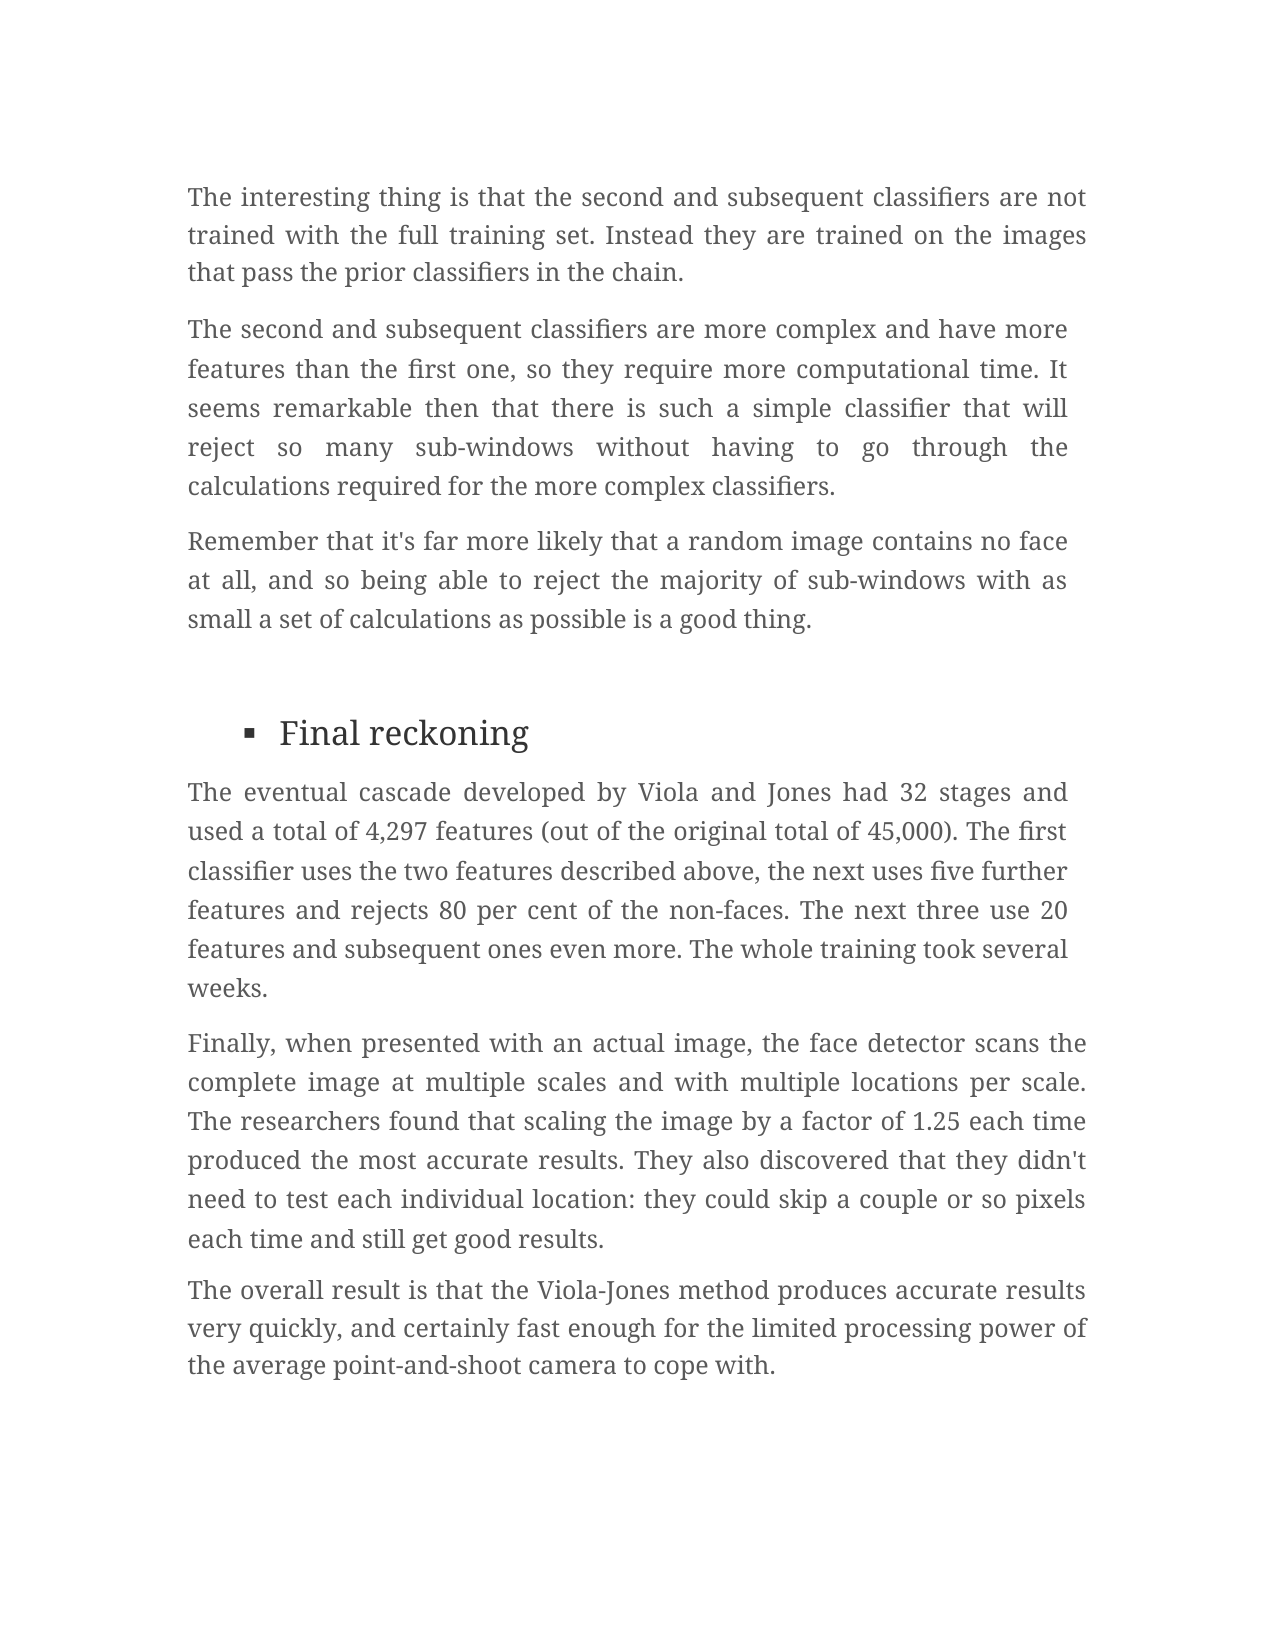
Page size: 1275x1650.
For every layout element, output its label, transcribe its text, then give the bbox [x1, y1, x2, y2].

text The interesting thing is that the second and subsequent classifiers are not trained with the full training set. Instead they are trained on the images that pass the prior classifiers in the chain. [187, 180, 1087, 289]
text The overall result is that the Viola-Jones method produces accurate results very quickly, and certainly fast enough for the limited processing power of the average point-and-shoot camera to cope with. [187, 1273, 1087, 1382]
subtitle Final reckoning [242, 710, 1087, 755]
text The eventual cascade developed by Viola and Jones had 32 stages and used a total of 4,297 features (out of the original total of 45,000). The first classifier uses the two features described above, the next uses five further features and rejects 80 per cent of the non-faces. The next three use 20 features and subsequent ones even more. The whole training took several weeks. [187, 775, 1069, 1005]
text Finally, when presented with an actual image, the face detector scans the complete image at multiple scales and with multiple locations per scale. The researchers found that scaling the image by a factor of 1.25 each time produced the most accurate results. They also discovered that they didn't need to test each individual location: they could skip a couple or so pixels each time and still get good results. [187, 1025, 1087, 1255]
text The second and subsequent classifiers are more complex and have more features than the first one, so they require more computational time. It seems remarkable then that there is such a simple classifier that will reject so many sub-windows without having to go through the calculations required for the more complex classifiers. [187, 312, 1069, 503]
text Remember that it's far more likely that a random image contains no face at all, and so being able to reject the majority of sub-windows with as small a set of calculations as possible is a good thing. [187, 524, 1069, 636]
